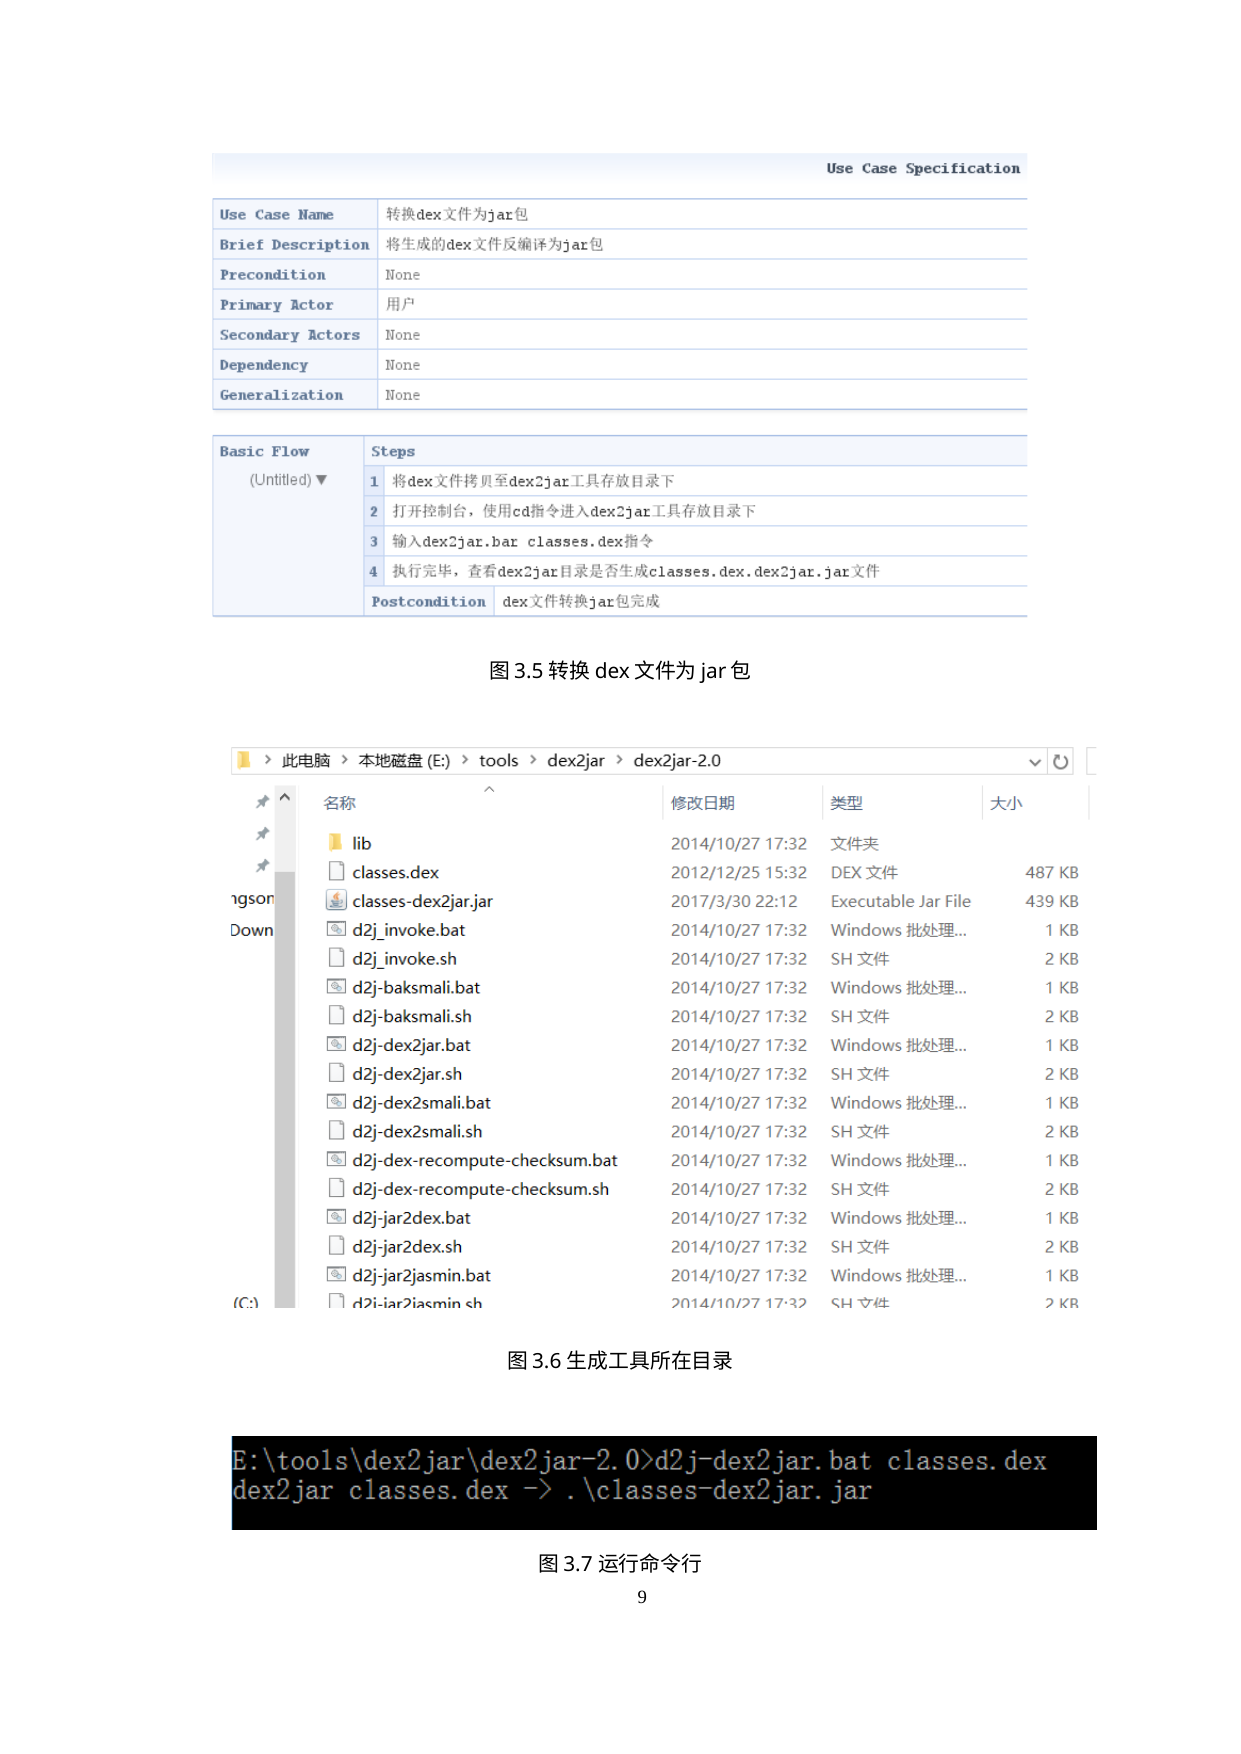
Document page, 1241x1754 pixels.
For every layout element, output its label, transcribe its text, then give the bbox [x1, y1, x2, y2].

text 图3.7 运行命令行 [187, 1546, 1053, 1579]
picture [212, 153, 1028, 618]
picture [231, 745, 1097, 1308]
text 图3.6 生成工具所在目录 [187, 1343, 1053, 1376]
text 图3.5 转换dex文件为jar包 [187, 653, 1053, 686]
picture [231, 1436, 1097, 1530]
